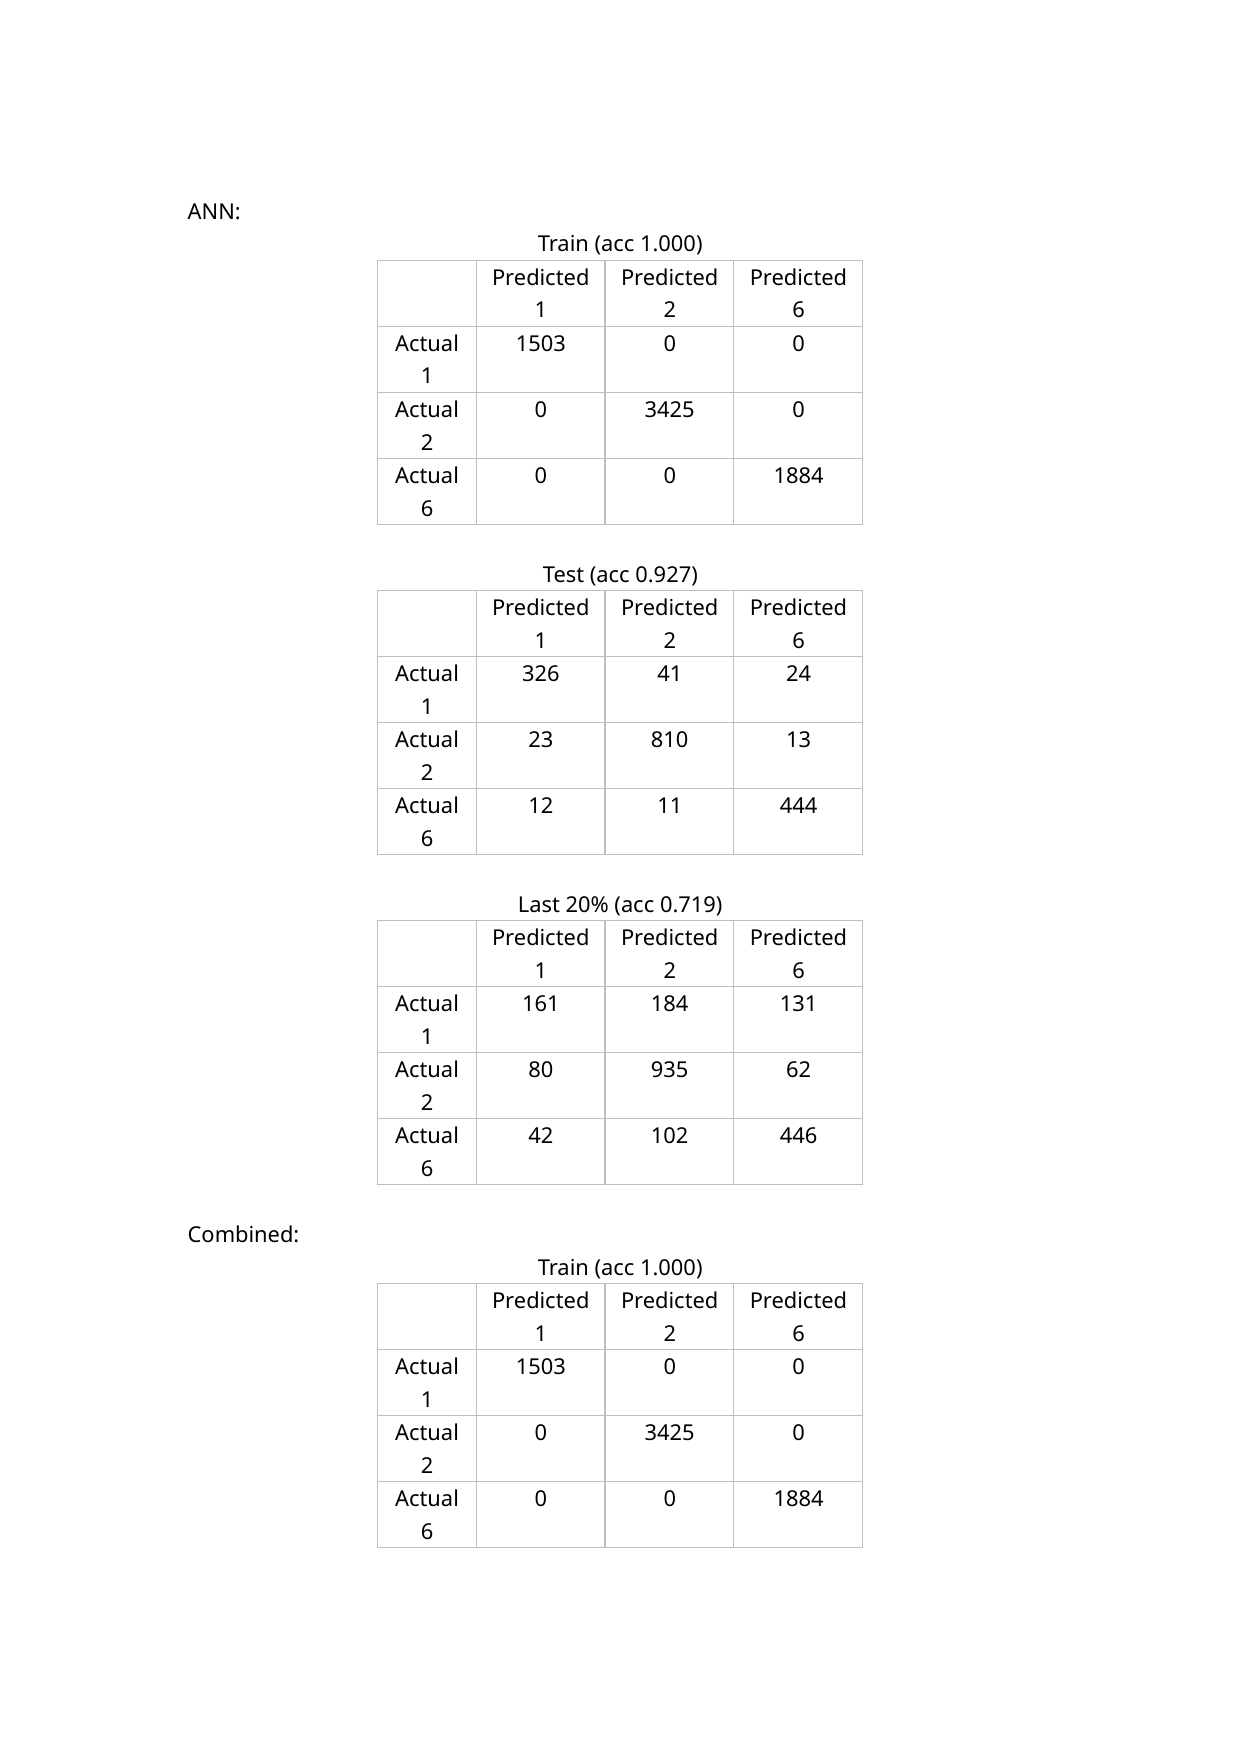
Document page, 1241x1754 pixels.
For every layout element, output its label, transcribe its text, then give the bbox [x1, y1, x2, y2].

table_cell 184 [606, 987, 733, 1052]
table_cell 810 [606, 723, 733, 788]
table_cell 326 [477, 657, 604, 722]
table_cell 1884 [734, 1482, 862, 1547]
table_cell Actual 2 [378, 1416, 476, 1481]
table_cell 446 [734, 1119, 862, 1184]
table_header Predicted 2 [606, 1284, 733, 1349]
table_cell 3425 [606, 393, 733, 458]
text Last 20% (acc 0.719) [187, 887, 1053, 920]
table_cell 42 [477, 1119, 604, 1184]
table_cell 0 [606, 1350, 733, 1415]
table_cell Actual 1 [378, 327, 476, 392]
table_cell 0 [477, 1482, 604, 1547]
table_cell Actual 2 [378, 393, 476, 458]
table_cell 41 [606, 657, 733, 722]
table_cell Actual 1 [378, 1350, 476, 1415]
table_cell 0 [606, 459, 733, 524]
table_header [378, 1284, 476, 1349]
table_cell 0 [734, 1416, 862, 1481]
text Test (acc 0.927) [187, 557, 1053, 590]
table_header [378, 261, 476, 326]
table_cell Actual 1 [378, 987, 476, 1052]
table_cell 131 [734, 987, 862, 1052]
table_cell 23 [477, 723, 604, 788]
table_header Predicted 1 [477, 921, 604, 986]
table_cell 11 [606, 789, 733, 854]
table_cell 1503 [477, 327, 604, 392]
table_cell 161 [477, 987, 604, 1052]
table_cell 0 [477, 1416, 604, 1481]
table_cell 0 [477, 459, 604, 524]
table_cell 444 [734, 789, 862, 854]
table_cell 1884 [734, 459, 862, 524]
table_cell 62 [734, 1053, 862, 1118]
table_cell Actual 6 [378, 789, 476, 854]
table_header Predicted 1 [477, 591, 604, 656]
table_cell 0 [734, 1350, 862, 1415]
table_cell 0 [606, 1482, 733, 1547]
table_header Predicted 6 [734, 261, 862, 326]
table_cell 0 [477, 393, 604, 458]
table_cell 12 [477, 789, 604, 854]
table_cell Actual 6 [378, 1482, 476, 1547]
table_cell 102 [606, 1119, 733, 1184]
table_cell 0 [734, 327, 862, 392]
table_cell 935 [606, 1053, 733, 1118]
table_cell Actual 6 [378, 1119, 476, 1184]
table_header Predicted 1 [477, 261, 604, 326]
table_cell 0 [606, 327, 733, 392]
table_cell 1503 [477, 1350, 604, 1415]
table_cell 24 [734, 657, 862, 722]
table_cell 13 [734, 723, 862, 788]
table_cell Actual 2 [378, 723, 476, 788]
table_header Predicted 6 [734, 921, 862, 986]
table_cell 3425 [606, 1416, 733, 1481]
table_header Predicted 2 [606, 591, 733, 656]
table_header [378, 921, 476, 986]
table_header Predicted 2 [606, 261, 733, 326]
table_header [378, 591, 476, 656]
table_cell Actual 1 [378, 657, 476, 722]
table_cell 80 [477, 1053, 604, 1118]
table_header Predicted 6 [734, 1284, 862, 1349]
table_cell Actual 2 [378, 1053, 476, 1118]
table_header Predicted 6 [734, 591, 862, 656]
table_header Predicted 2 [606, 921, 733, 986]
text ANN: [187, 194, 1053, 227]
table_cell 0 [734, 393, 862, 458]
text Train (acc 1.000) [187, 227, 1053, 259]
table_cell Actual 6 [378, 459, 476, 524]
table_header Predicted 1 [477, 1284, 604, 1349]
text Combined: [187, 1218, 1053, 1250]
text Train (acc 1.000) [187, 1250, 1053, 1283]
